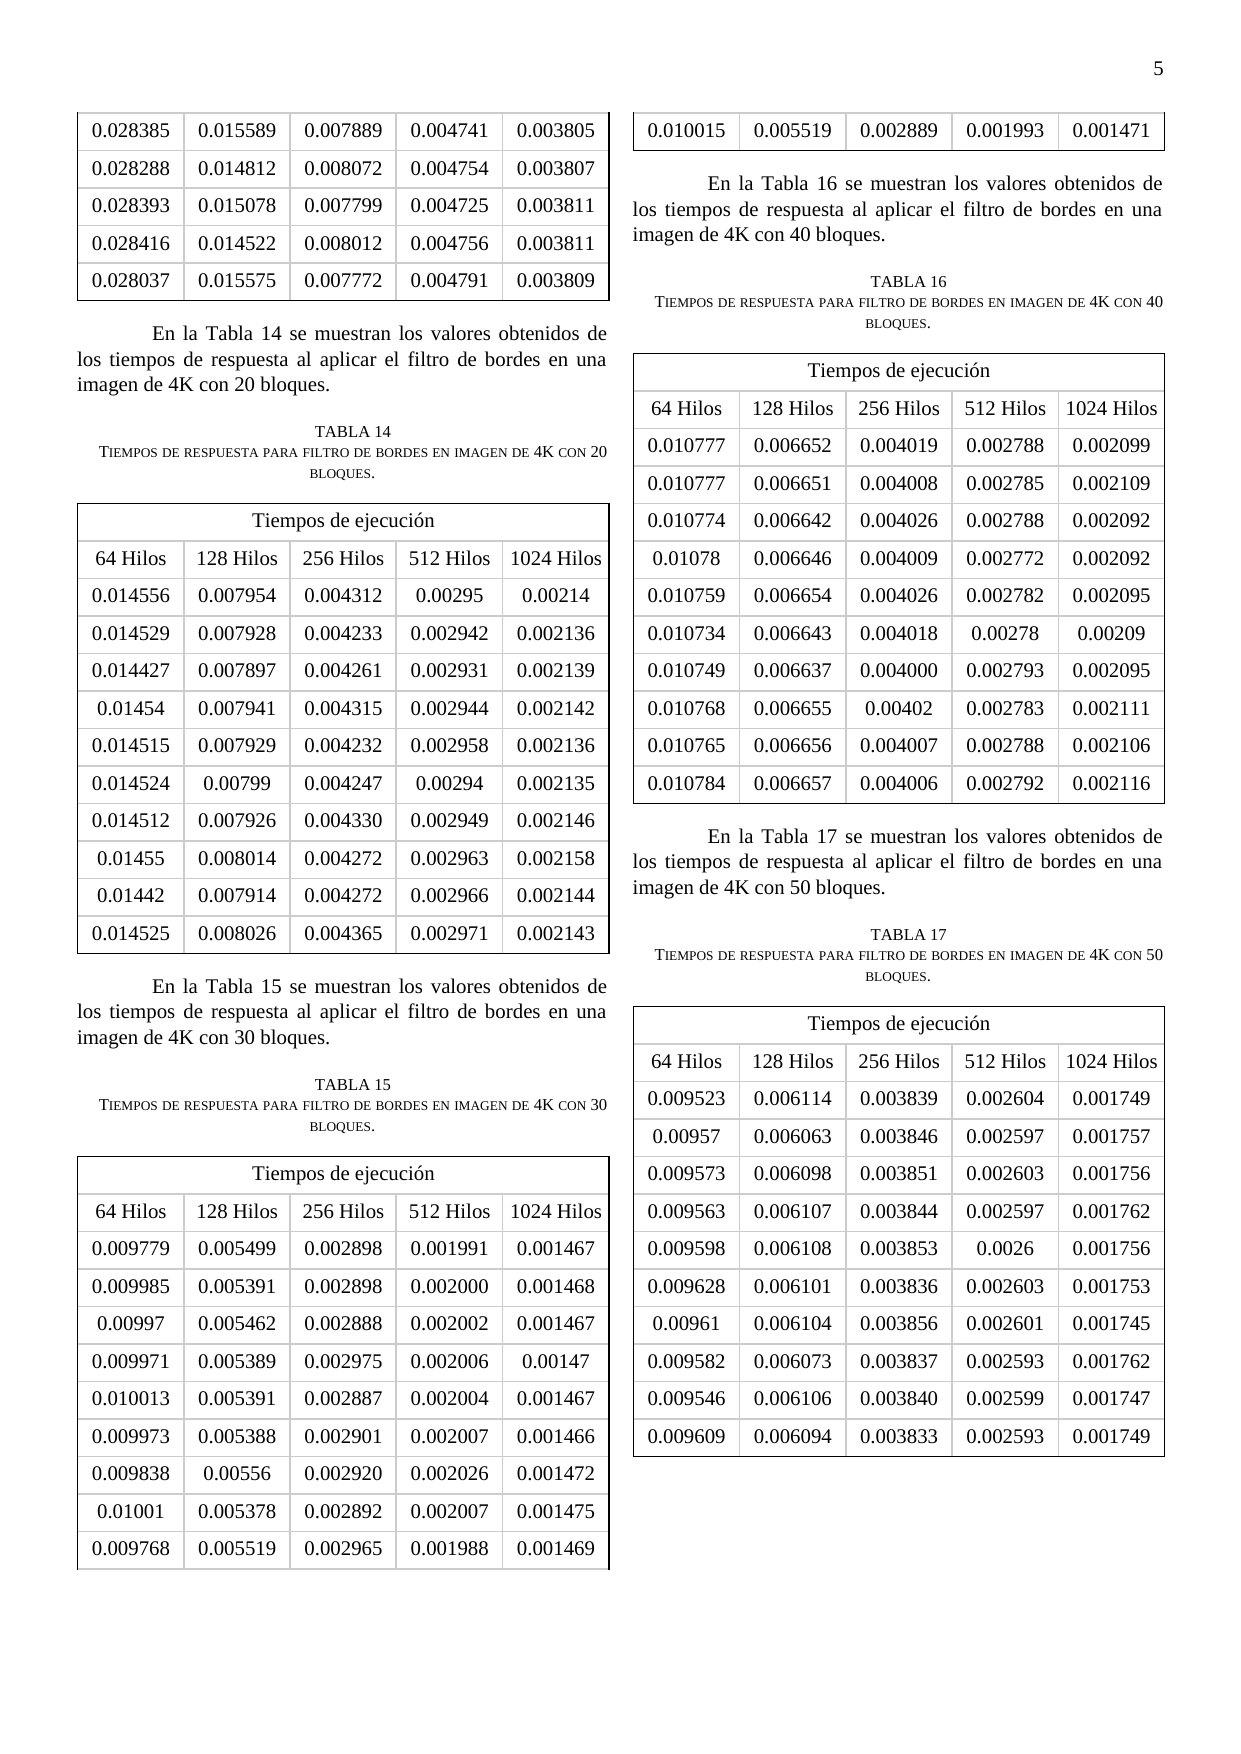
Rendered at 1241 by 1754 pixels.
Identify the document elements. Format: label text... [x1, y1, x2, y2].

text TABLA 15 [77, 1075, 607, 1094]
text Tiempos de respuesta para filtro de bordes en imagen de 4K con 50 bloques. [632, 945, 1163, 984]
text En la Tabla 15 se muestran los valores obtenidos de los tiempos de respuesta al aplicar el filtro de bordes en una imagen de 4K con 30 bloques. [77, 974, 607, 1049]
text En la Tabla 16 se muestran los valores obtenidos de los tiempos de respuesta al aplicar el filtro de bordes en una imagen de 4K con 40 bloques. [632, 171, 1163, 246]
text Tiempos de respuesta para filtro de bordes en imagen de 4K con 30 bloques. [77, 1095, 607, 1134]
text Tiempos de respuesta para filtro de bordes en imagen de 4K con 20 bloques. [77, 442, 607, 482]
text TABLA 17 [632, 925, 1163, 944]
text TABLA 16 [632, 272, 1163, 291]
text En la Tabla 17 se muestran los valores obtenidos de los tiempos de respuesta al aplicar el filtro de bordes en una imagen de 4K con 50 bloques. [632, 824, 1163, 899]
text En la Tabla 14 se muestran los valores obtenidos de los tiempos de respuesta al aplicar el filtro de bordes en una imagen de 4K con 20 bloques. [77, 321, 607, 396]
text TABLA 14 [77, 422, 607, 441]
text Tiempos de respuesta para filtro de bordes en imagen de 4K con 40 bloques. [632, 292, 1163, 332]
